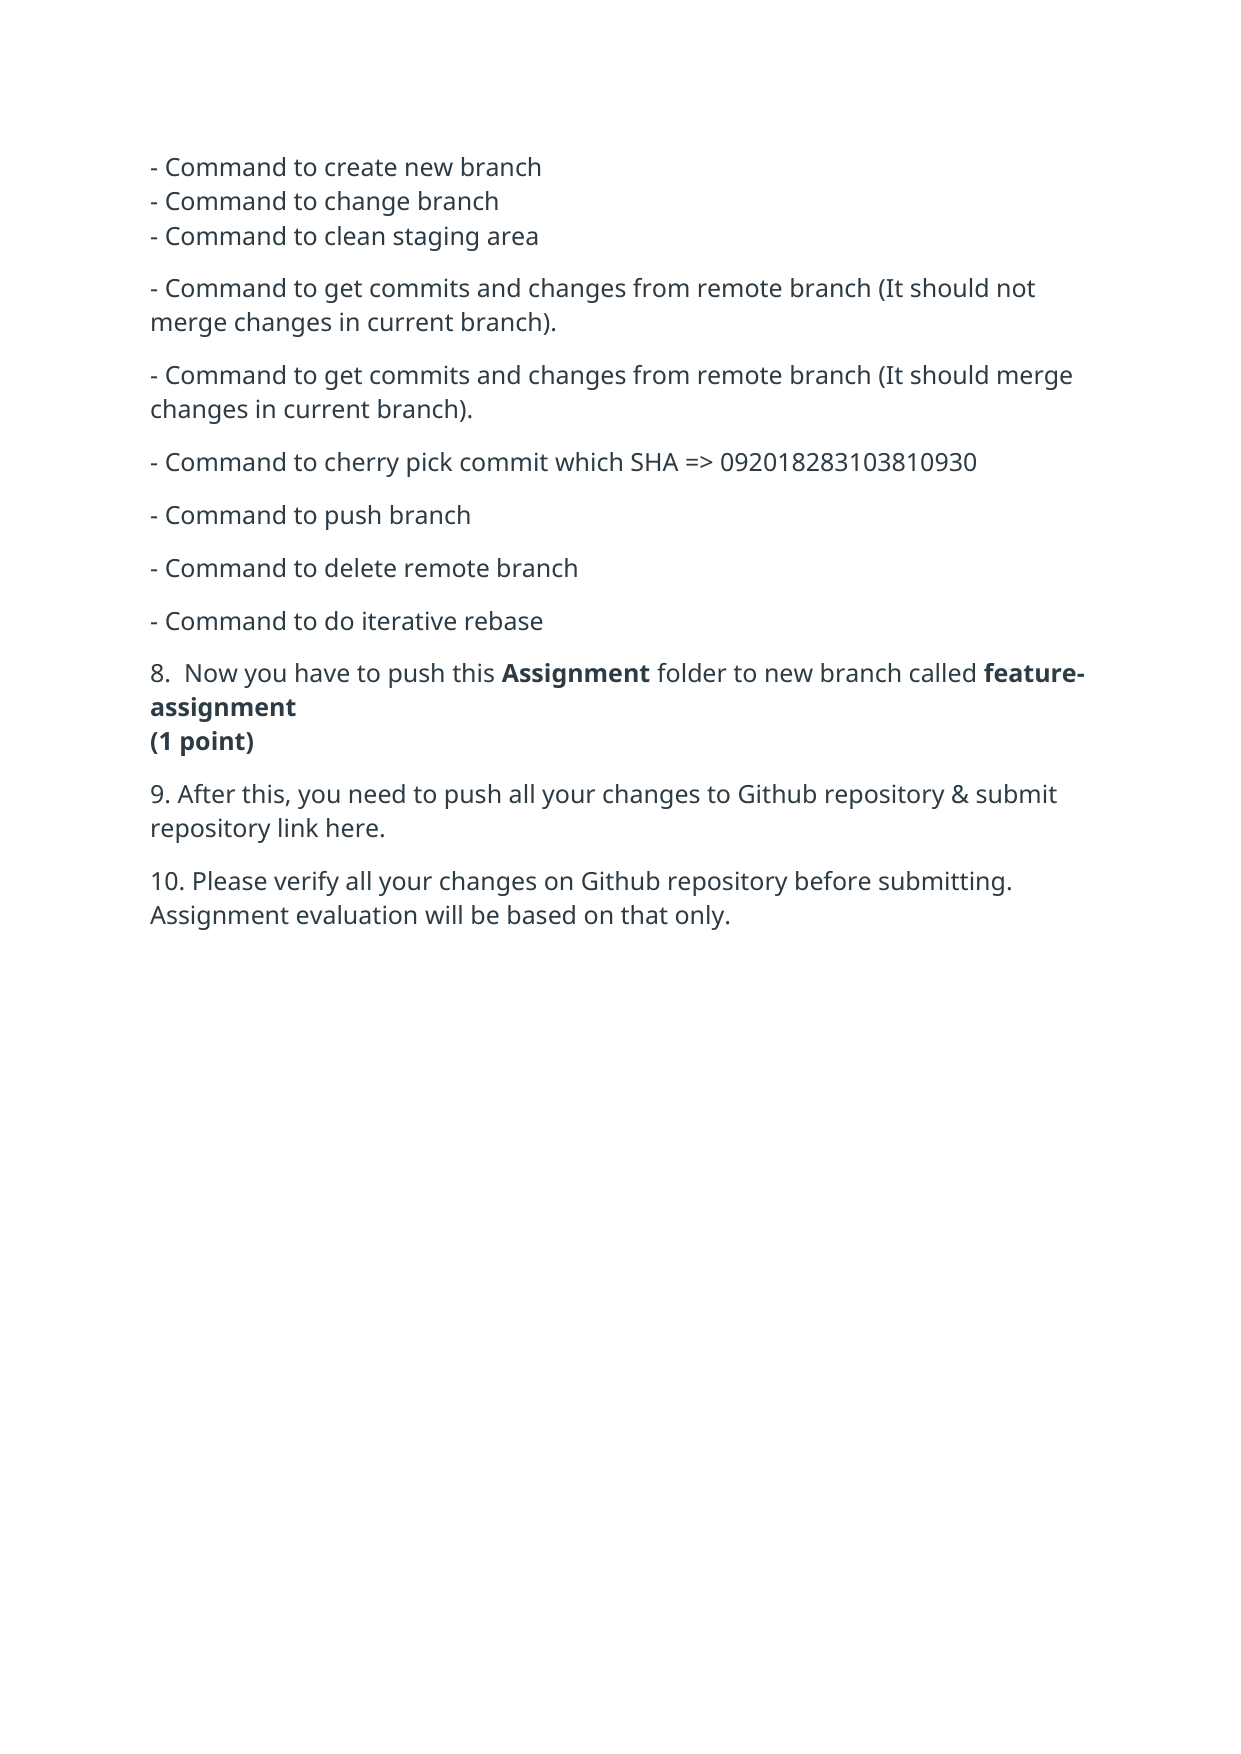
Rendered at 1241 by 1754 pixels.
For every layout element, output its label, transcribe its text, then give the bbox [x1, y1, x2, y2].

text - Command to get commits and changes from remote branch (It should merge changes in current branch). [150, 358, 1090, 426]
text 8. Now you have to push this Assignment folder to new branch called feature-assignment (1 point) [150, 656, 1090, 758]
text - Command to do iterative rebase [150, 603, 1090, 637]
text 10. Please verify all your changes on Github repository before submitting. Assignment evaluation will be based on that only. [150, 864, 1090, 932]
text 9. After this, you need to push all your changes to Github repository & submit repository link here. [150, 777, 1090, 845]
text - Command to cherry pick commit which SHA => 092018283103810930 [150, 445, 1090, 479]
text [150, 150, 1090, 252]
text - Command to get commits and changes from remote branch (It should not merge changes in current branch). [150, 271, 1090, 339]
text - Command to delete remote branch [150, 550, 1090, 584]
text - Command to push branch [150, 497, 1090, 532]
